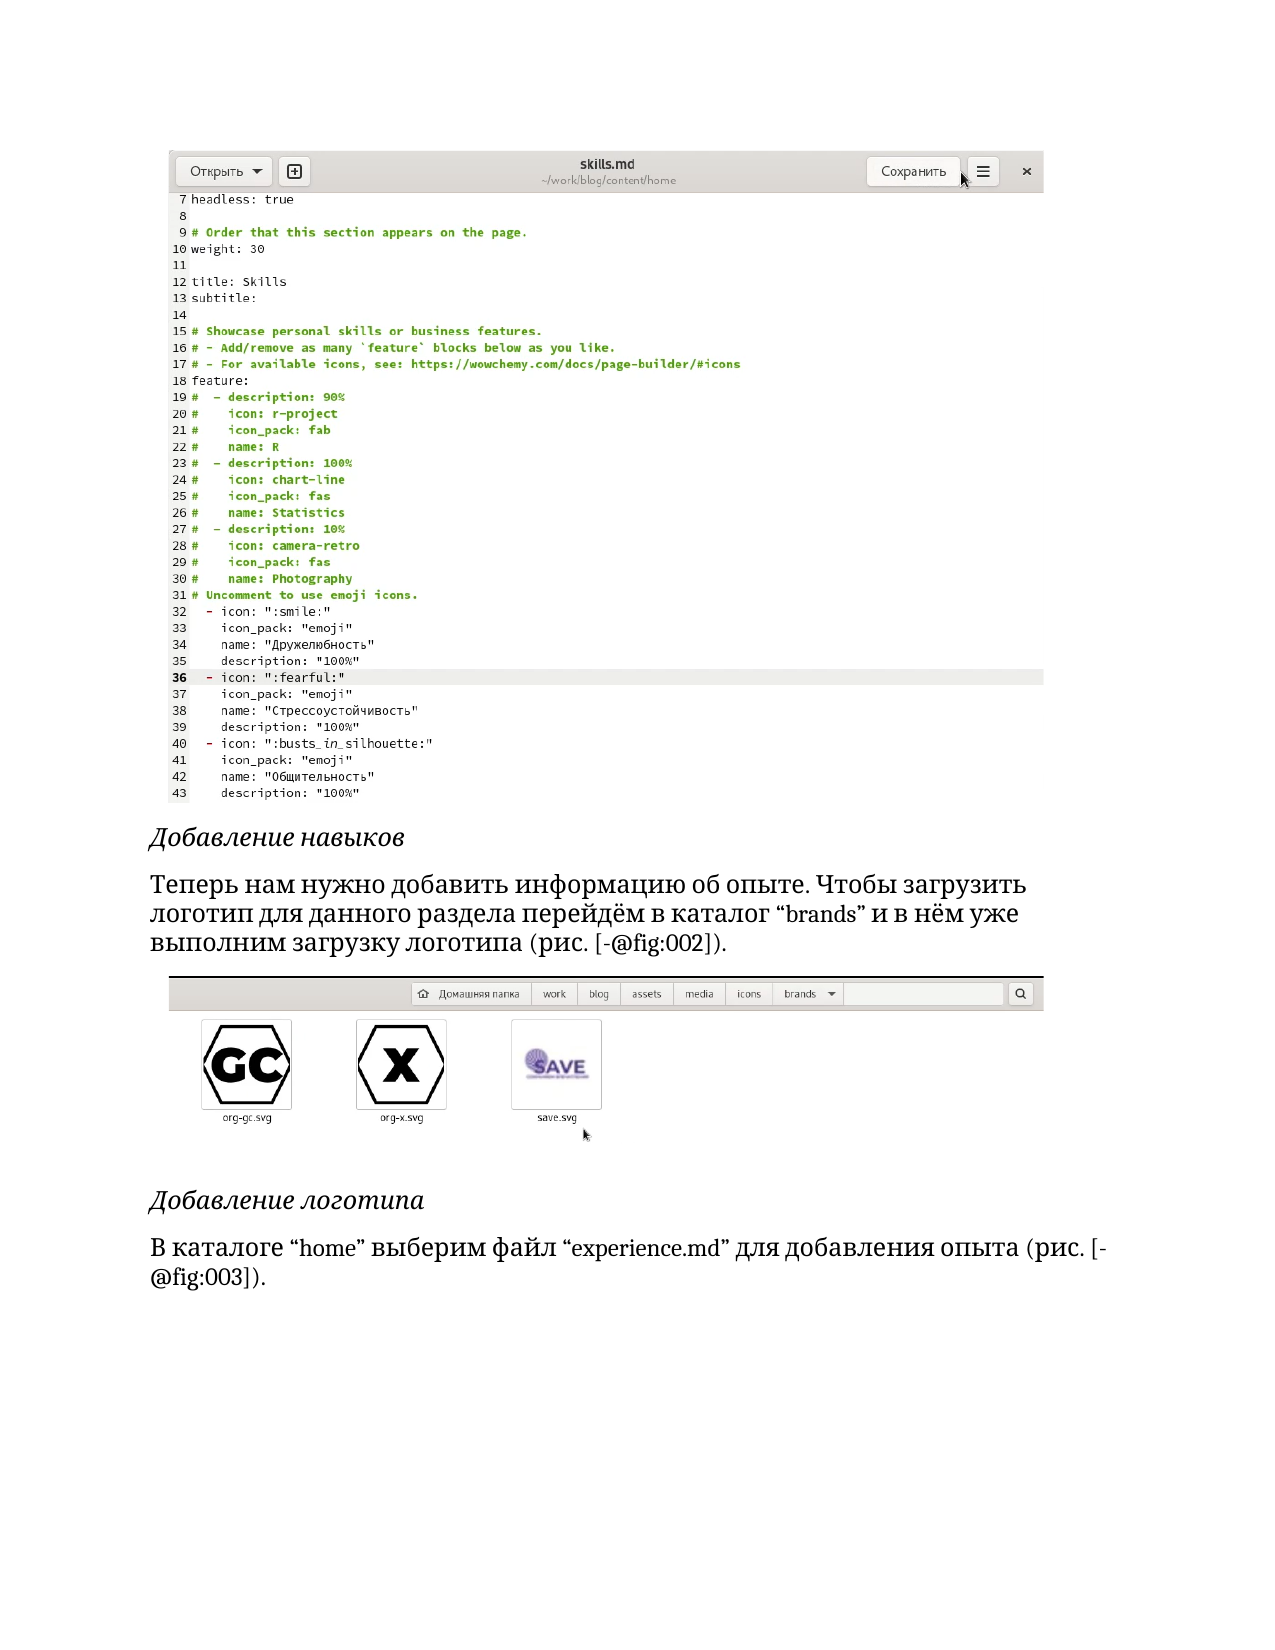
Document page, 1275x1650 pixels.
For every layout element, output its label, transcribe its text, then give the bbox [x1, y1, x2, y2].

text Добавление навыков [150, 824, 1125, 852]
text Добавление логотипа [150, 1187, 1125, 1215]
picture [168, 976, 1044, 1166]
text В каталоге “home” выберим файл “experience.md” для добавления опыта (рис. [-@fig:003]). [150, 1234, 1125, 1292]
picture [168, 150, 1044, 803]
text Теперь нам нужно добавить информацию об опыте. Чтобы загрузить логотип для данного раздела перейдём в каталог “brands” и в нём уже выполним загрузку логотипа (рис. [-@fig:002]). [150, 871, 1125, 957]
